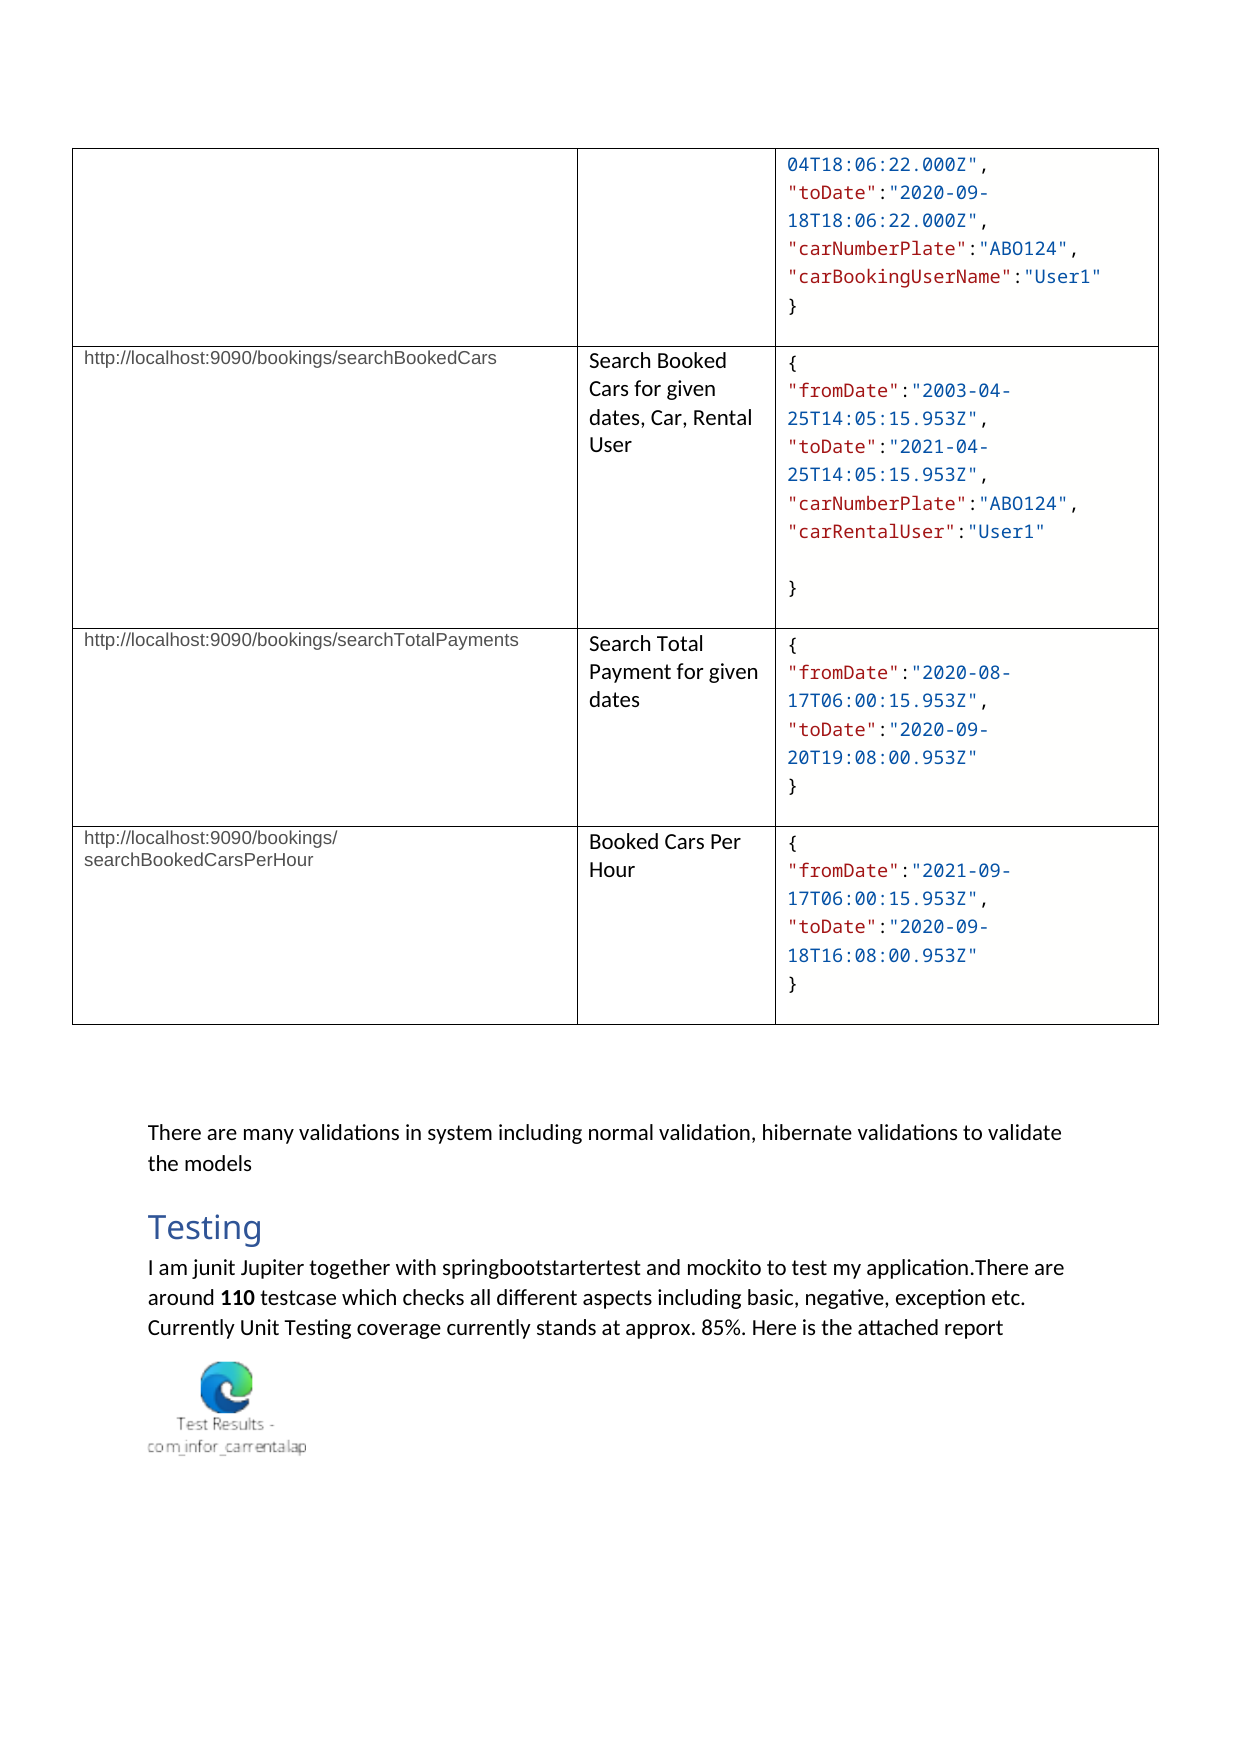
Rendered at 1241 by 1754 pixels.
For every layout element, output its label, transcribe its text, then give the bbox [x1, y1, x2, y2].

subtitle Testing [148, 1204, 1093, 1249]
text I am junit Jupiter together with springbootstartertest and mockito to test my application.There are around 110 testcase which checks all different aspects including basic, negative, exception etc. Currently Unit Testing coverage currently stands at approx. 85%. Here is the attached report [148, 1253, 1093, 1341]
text There are many validations in system including normal validation, hibernate validations to validate the models [148, 1118, 1093, 1177]
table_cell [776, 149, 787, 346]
table_cell Search Total Payment for given dates [578, 629, 775, 826]
table_cell http://localhost:9090/bookings/searchBookedCars [73, 347, 577, 628]
table_cell Booked Cars Per Hour [578, 827, 775, 1024]
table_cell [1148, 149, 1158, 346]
table_cell http://localhost:9090/bookings/searchTotalPayments [73, 629, 577, 826]
table_cell http://localhost:9090/bookings/searchBookedCarsPerHour [73, 827, 577, 1024]
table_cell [73, 149, 577, 346]
table_cell Search Booked Cars for given dates, Car, Rental User [578, 347, 775, 628]
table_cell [578, 149, 775, 346]
